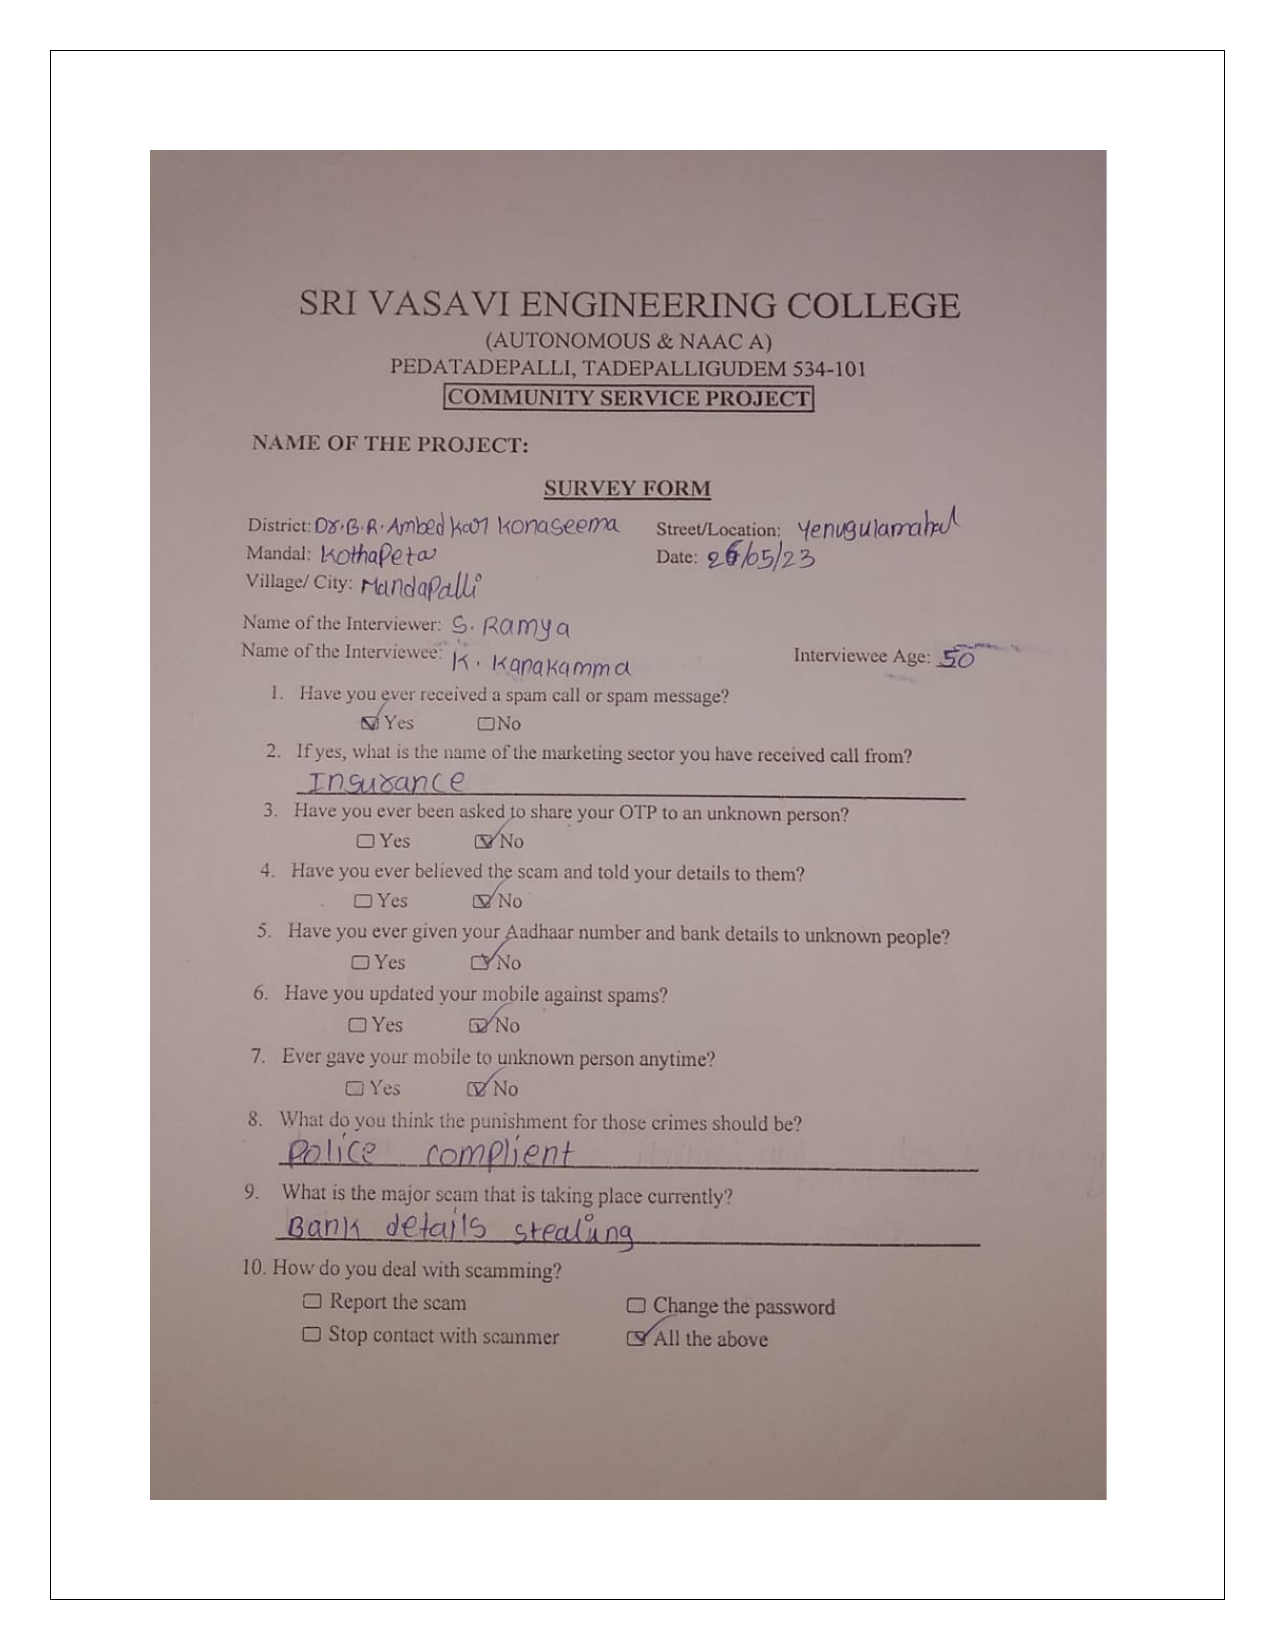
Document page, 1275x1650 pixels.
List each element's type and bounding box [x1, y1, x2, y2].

picture [150, 150, 1107, 1500]
